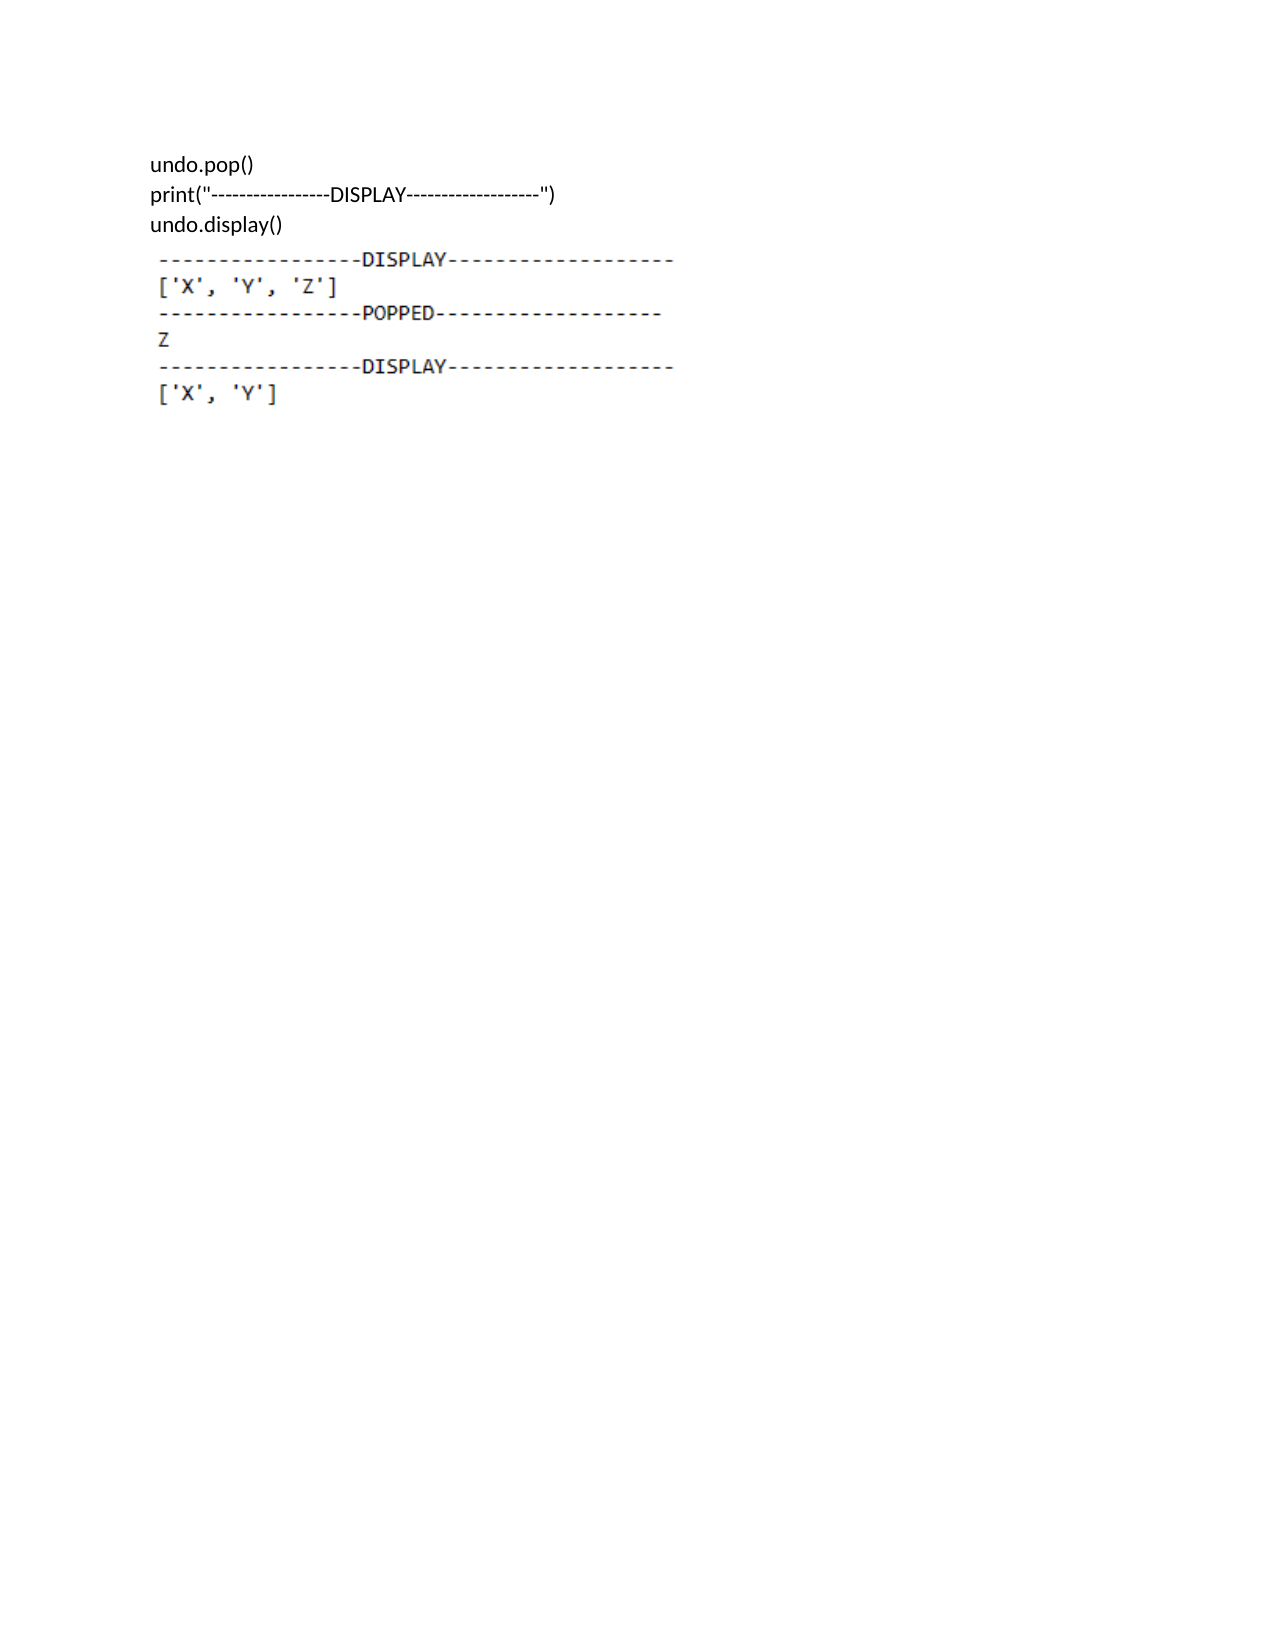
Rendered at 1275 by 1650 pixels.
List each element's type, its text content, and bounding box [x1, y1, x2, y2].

text undo.display() [150, 210, 1125, 238]
picture [150, 240, 694, 413]
text print("-----------------DISPLAY-------------------") [150, 180, 1125, 208]
text undo.pop() [150, 150, 1125, 178]
